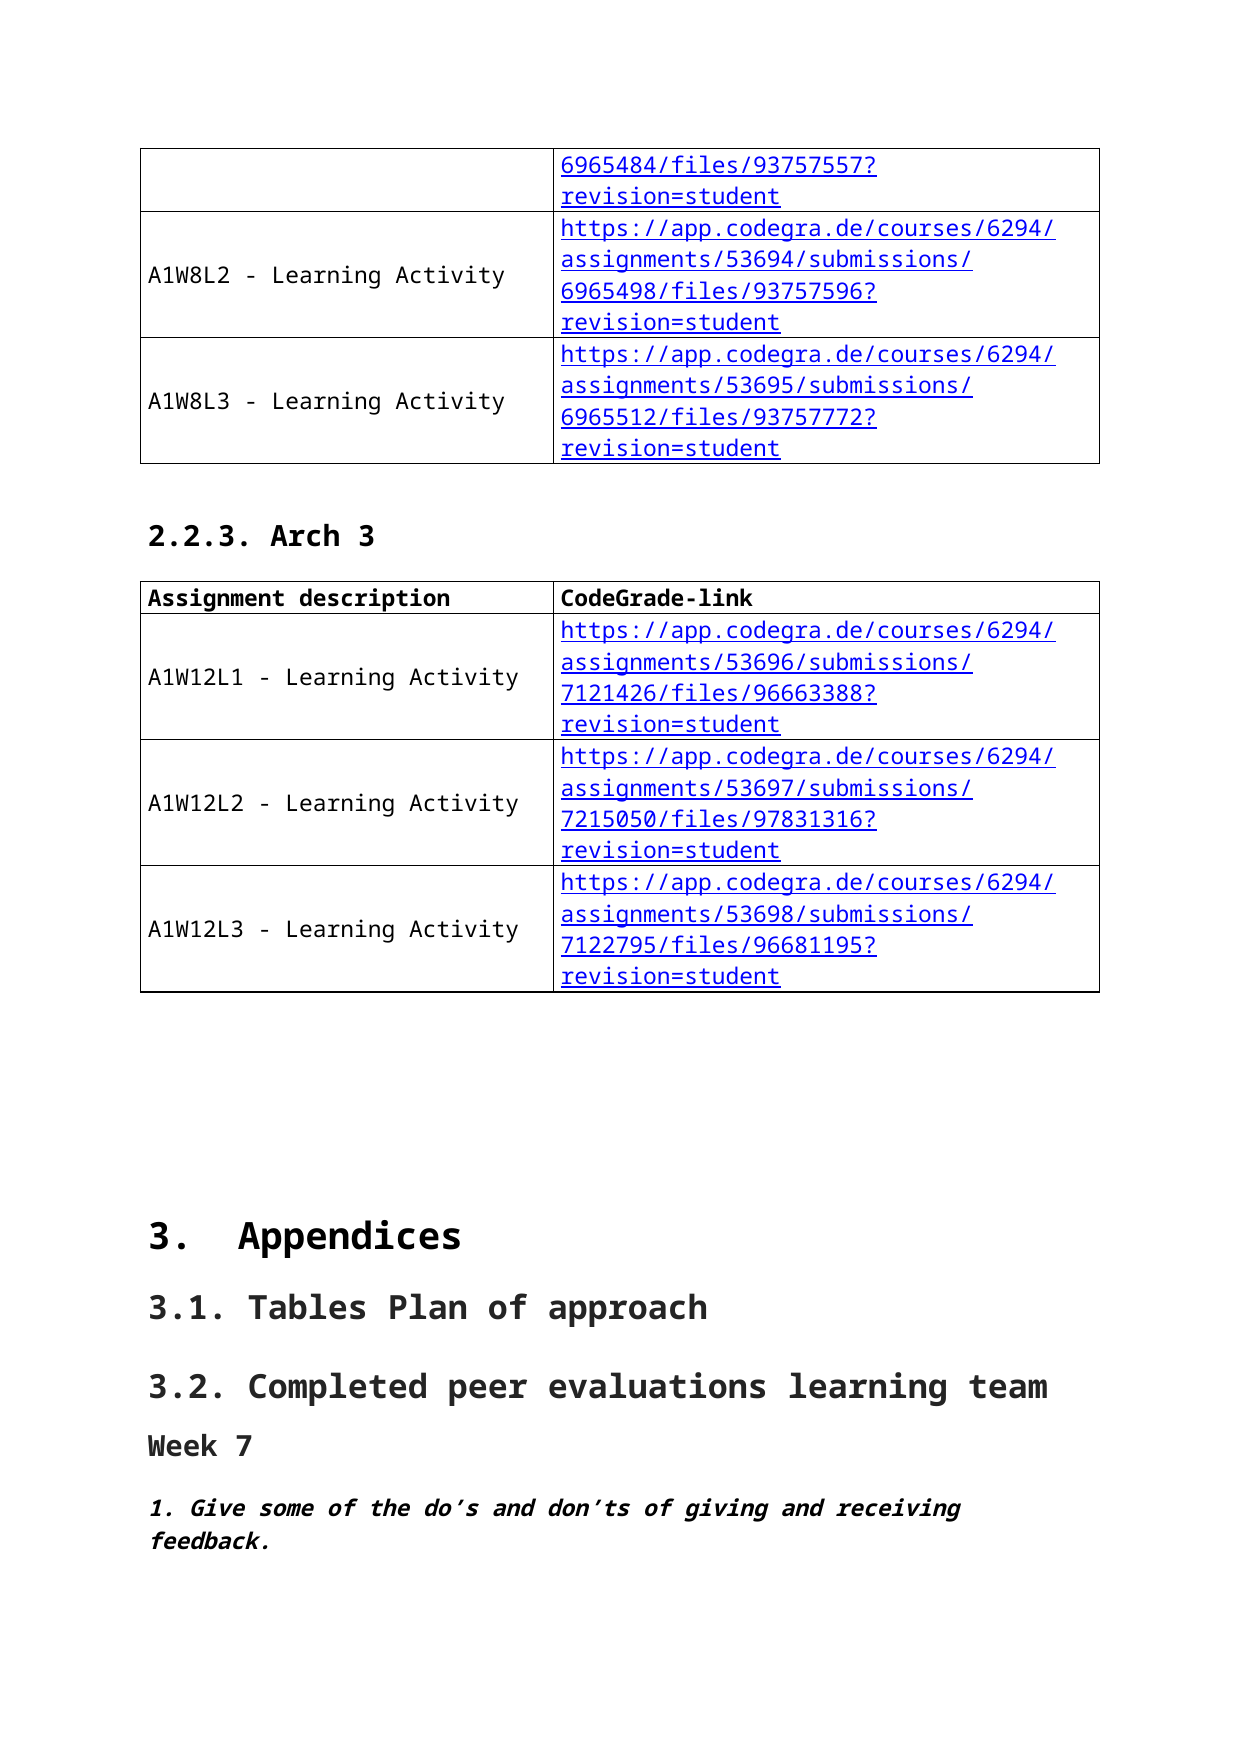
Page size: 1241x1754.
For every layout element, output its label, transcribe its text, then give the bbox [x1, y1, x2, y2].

text 1. Give some of the do’s and don’ts of giving and receiving feedback. [148, 1492, 1093, 1557]
table_cell A1W12L1 - Learning Activity [141, 614, 553, 739]
table_cell https://app.codegra.de/courses/6294/assignments/53698/submissions/7122795/files/96681195?revision=student [554, 866, 1099, 991]
text Week 7 [148, 1433, 1093, 1462]
table_cell A1W8L3 - Learning Activity [141, 338, 553, 463]
table_cell https://app.codegra.de/courses/6294/assignments/53696/submissions/7121426/files/96663388?revision=student [554, 614, 1099, 739]
table_cell A1W12L3 - Learning Activity [141, 866, 553, 991]
table_cell https://app.codegra.de/courses/6294/assignments/53694/submissions/6965498/files/93757596?revision=student [554, 212, 1099, 337]
table_header CodeGrade-link [554, 582, 1099, 613]
text 3.1. Tables Plan of approach [148, 1284, 1093, 1329]
text 3. Appendices [148, 1226, 1093, 1255]
text 3.2. Completed peer evaluations learning team [148, 1375, 1093, 1404]
table_cell A1W8L2 - Learning Activity [141, 212, 553, 337]
table_header Assignment description [141, 582, 553, 613]
table_cell https://app.codegra.de/courses/6294/assignments/53697/submissions/7215050/files/97831316?revision=student [554, 740, 1099, 865]
table_cell https://app.codegra.de/courses/6294/assignments/53695/submissions/6965512/files/93757772?revision=student [554, 338, 1099, 463]
table_cell A1W12L2 - Learning Activity [141, 740, 553, 865]
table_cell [141, 149, 553, 211]
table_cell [554, 149, 1099, 211]
text 2.2.3. Arch 3 [148, 523, 1093, 552]
